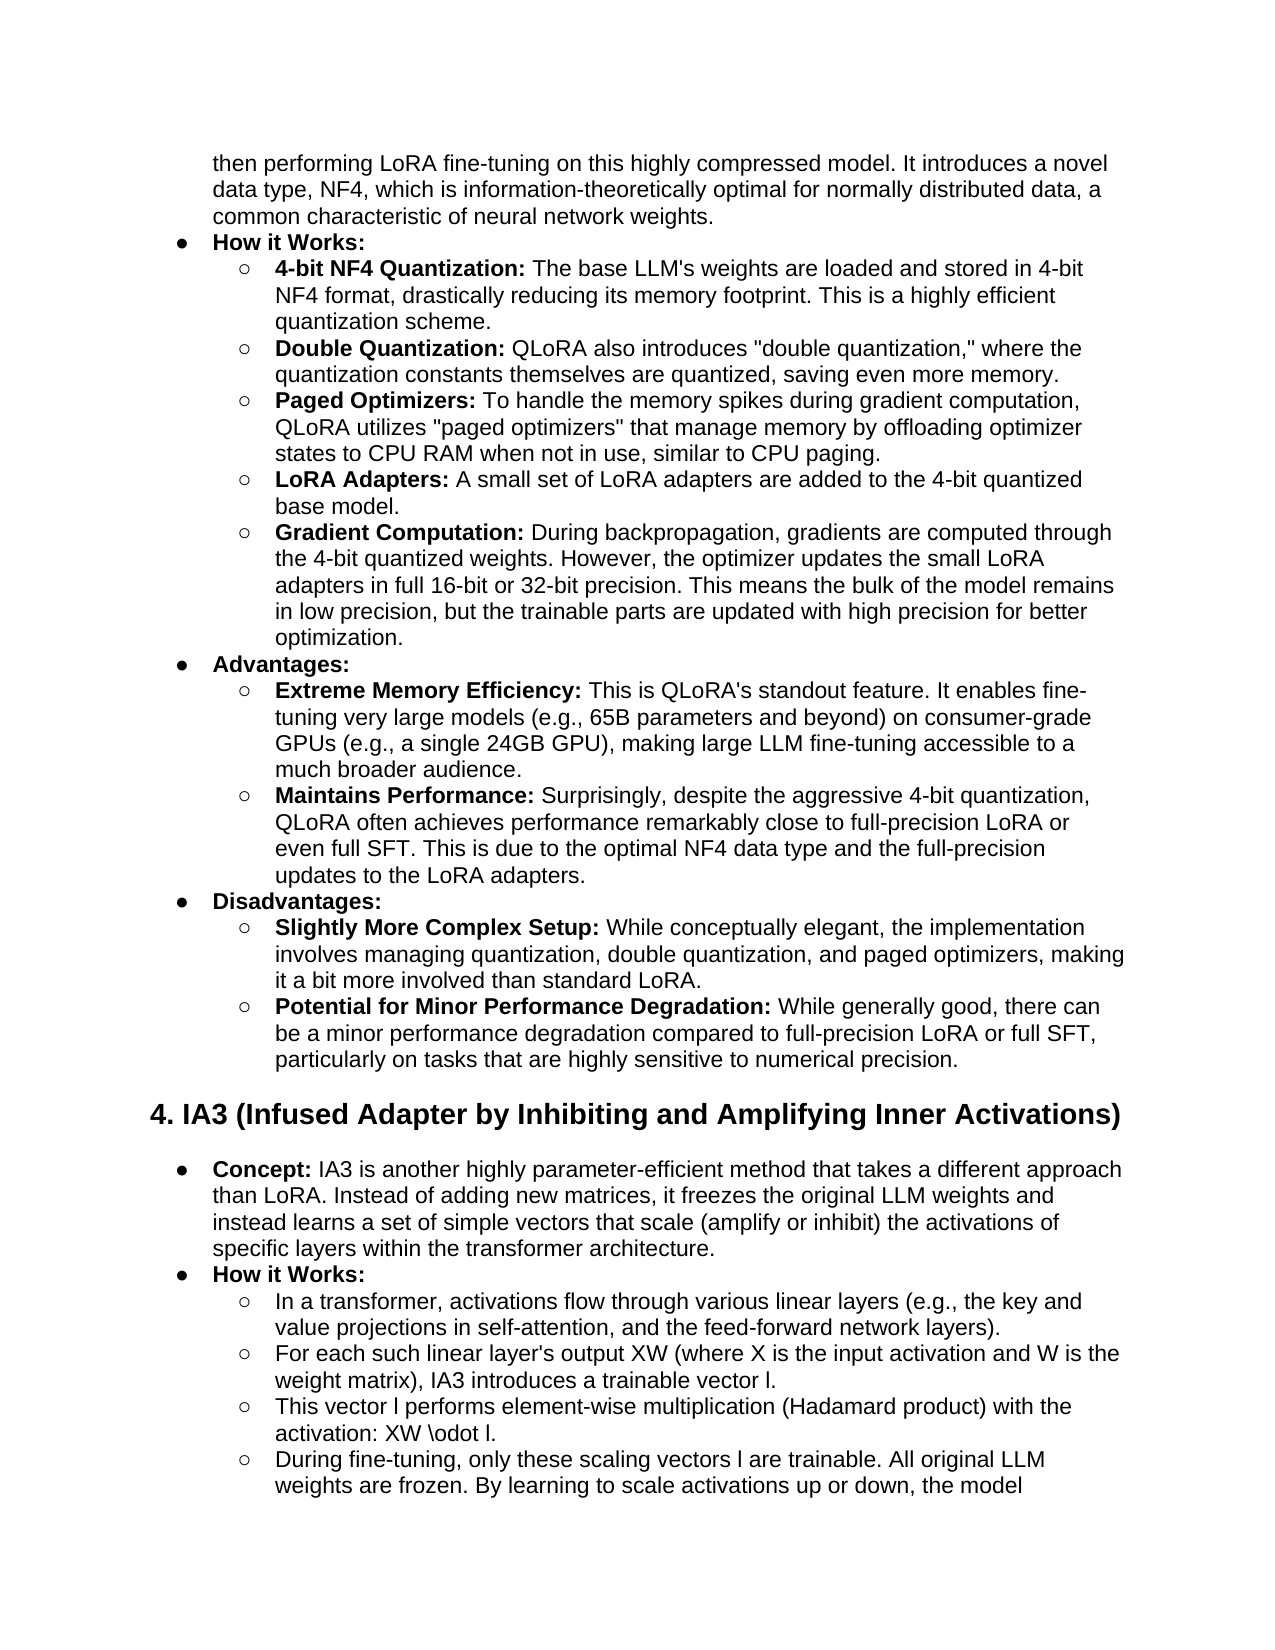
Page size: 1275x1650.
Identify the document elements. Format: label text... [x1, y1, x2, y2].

list Slightly More Complex Setup: While conceptually elegant, the implementation involves managing quantization, double quantization, and paged optimizers, making it a bit more involved than standard LoRA. [237, 914, 1125, 993]
list Potential for Minor Performance Degradation: While generally good, there can be a minor performance degradation compared to full-precision LoRA or full SFT, particularly on tasks that are highly sensitive to numerical precision. [237, 993, 1125, 1072]
list Concept: IA3 is another highly parameter-efficient method that takes a different approach than LoRA. Instead of adding new matrices, it freezes the original LLM weights and instead learns a set of simple vectors that scale (amplify or inhibit) the activations of specific layers within the transformer architecture. [175, 1156, 1125, 1261]
list Disadvantages: [175, 888, 1125, 914]
list LoRA Adapters: A small set of LoRA adapters are added to the 4-bit quantized base model. [237, 466, 1125, 519]
list 4-bit NF4 Quantization: The base LLM's weights are loaded and stored in 4-bit NF4 format, drastically reducing its memory footprint. This is a highly efficient quantization scheme. [237, 255, 1125, 334]
list Paged Optimizers: To handle the memory spikes during gradient computation, QLoRA utilizes "paged optimizers" that manage memory by offloading optimizer states to CPU RAM when not in use, similar to CPU paging. [237, 387, 1125, 466]
list How it Works: [175, 1261, 1125, 1288]
list In a transformer, activations flow through various linear layers (e.g., the key and value projections in self-attention, and the feed-forward network layers). [237, 1288, 1125, 1340]
list For each such linear layer's output XW (where X is the input activation and W is the weight matrix), IA3 introduces a trainable vector l. [237, 1340, 1125, 1393]
list Gradient Computation: During backpropagation, gradients are computed through the 4-bit quantized weights. However, the optimizer updates the small LoRA adapters in full 16-bit or 32-bit precision. This means the bulk of the model remains in low precision, but the trainable parts are updated with high precision for better optimization. [237, 519, 1125, 651]
list Extreme Memory Efficiency: This is QLoRA's standout feature. It enables fine-tuning very large models (e.g., 65B parameters and beyond) on consumer-grade GPUs (e.g., a single 24GB GPU), making large LLM fine-tuning accessible to a much broader audience. [237, 677, 1125, 782]
list This vector l performs element-wise multiplication (Hadamard product) with the activation: XW \odot l. [237, 1393, 1125, 1446]
list Advantages: [175, 651, 1125, 677]
list How it Works: [175, 229, 1125, 255]
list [237, 1446, 1125, 1498]
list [175, 150, 1125, 229]
list Double Quantization: QLoRA also introduces "double quantization," where the quantization constants themselves are quantized, saving even more memory. [237, 334, 1125, 387]
list Maintains Performance: Surprisingly, despite the aggressive 4-bit quantization, QLoRA often achieves performance remarkably close to full-precision LoRA or even full SFT. This is due to the optimal NF4 data type and the full-precision updates to the LoRA adapters. [237, 782, 1125, 888]
subtitle 4. IA3 (Infused Adapter by Inhibiting and Amplifying Inner Activations) [150, 1097, 1125, 1131]
